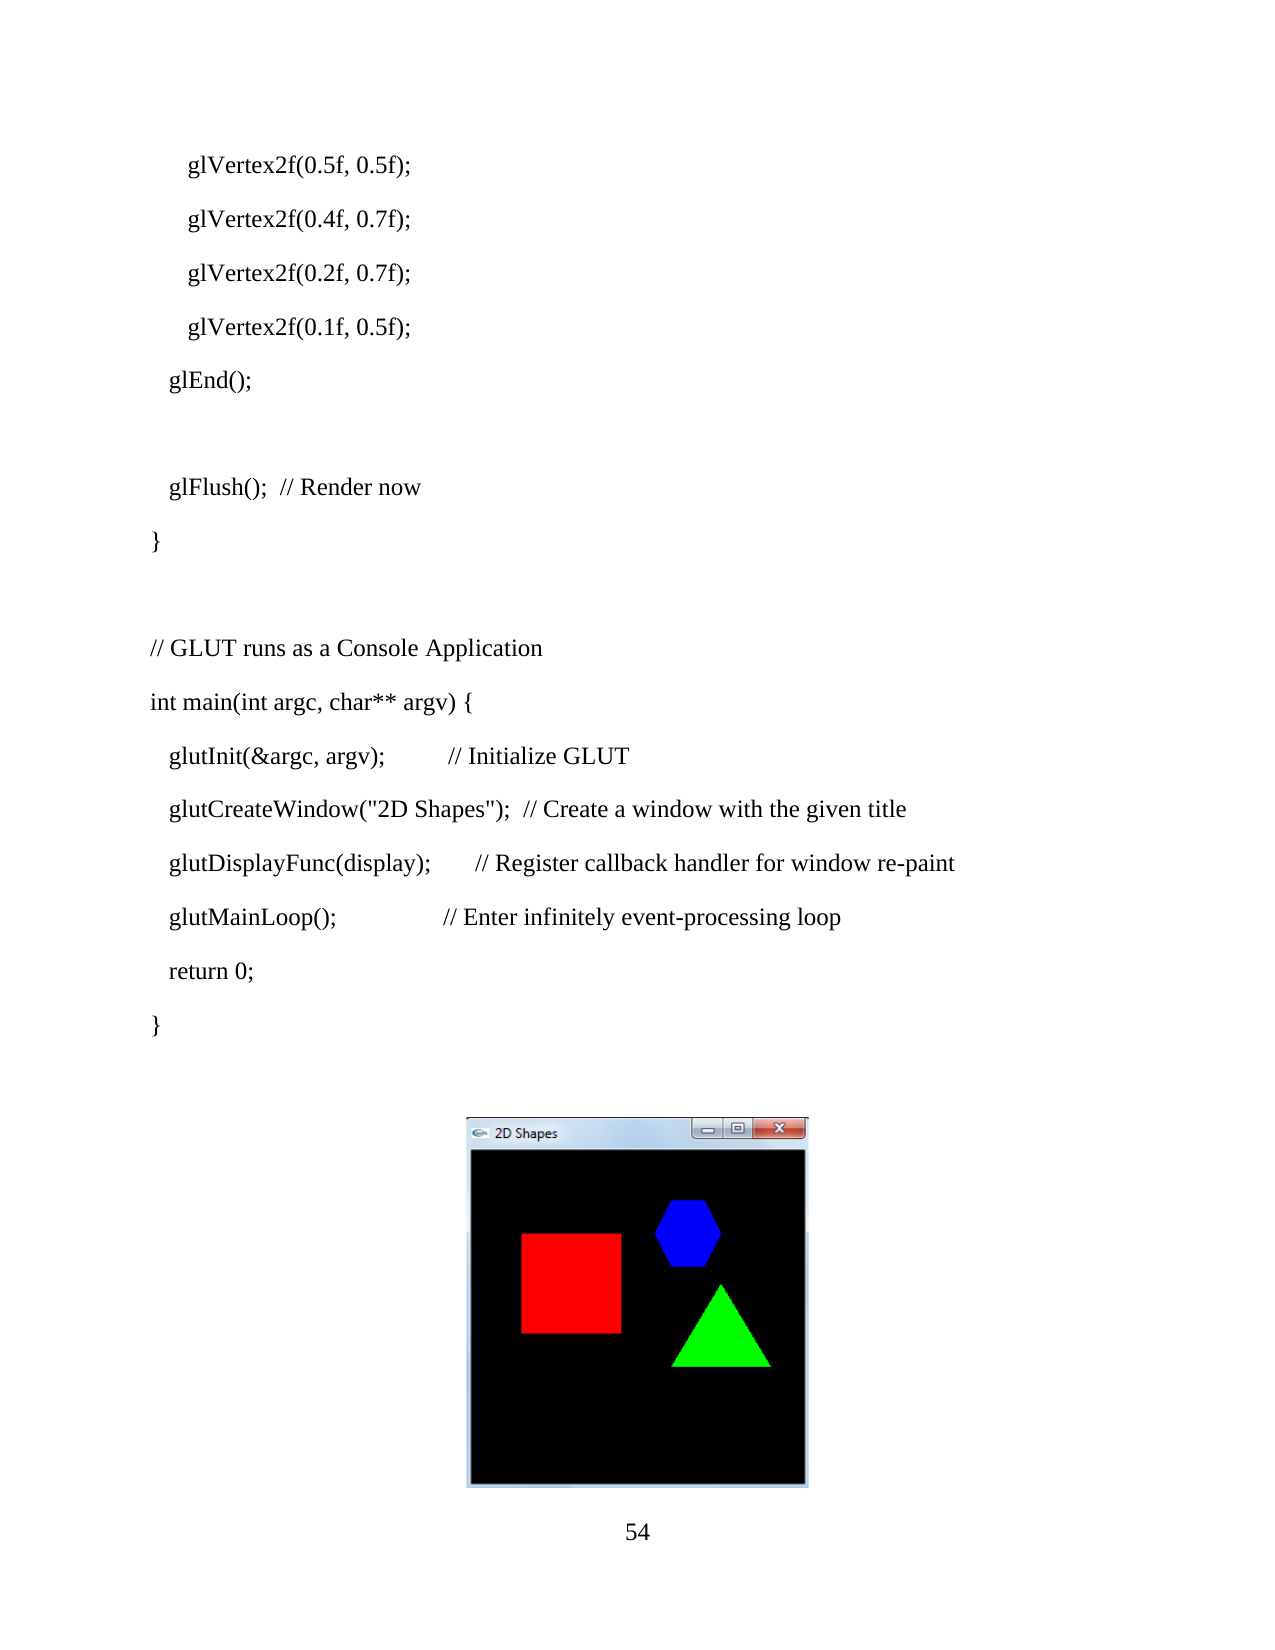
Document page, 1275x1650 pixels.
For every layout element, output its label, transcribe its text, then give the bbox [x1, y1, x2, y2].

text glVertex2f(0.1f, 0.5f); [150, 312, 1125, 340]
picture [466, 1117, 809, 1488]
text glutDisplayFunc(display); // Register callback handler for window re-paint [150, 848, 1125, 877]
text glVertex2f(0.4f, 0.7f); [150, 204, 1125, 233]
text glutMainLoop(); // Enter infinitely event-processing loop [150, 902, 1125, 931]
text return 0; [150, 956, 1125, 985]
text } [150, 526, 1125, 555]
text glutInit(&argc, argv); // Initialize GLUT [150, 741, 1125, 769]
text glFlush(); // Render now [150, 472, 1125, 501]
text glVertex2f(0.5f, 0.5f); [150, 150, 1125, 179]
text glutCreateWindow("2D Shapes"); // Create a window with the given title [150, 794, 1125, 823]
text glVertex2f(0.2f, 0.7f); [150, 258, 1125, 286]
text int main(int argc, char** argv) { [150, 687, 1125, 716]
text glEnd(); [150, 365, 1125, 394]
text // GLUT runs as a Console Application [150, 633, 1125, 662]
text } [150, 1010, 1125, 1039]
